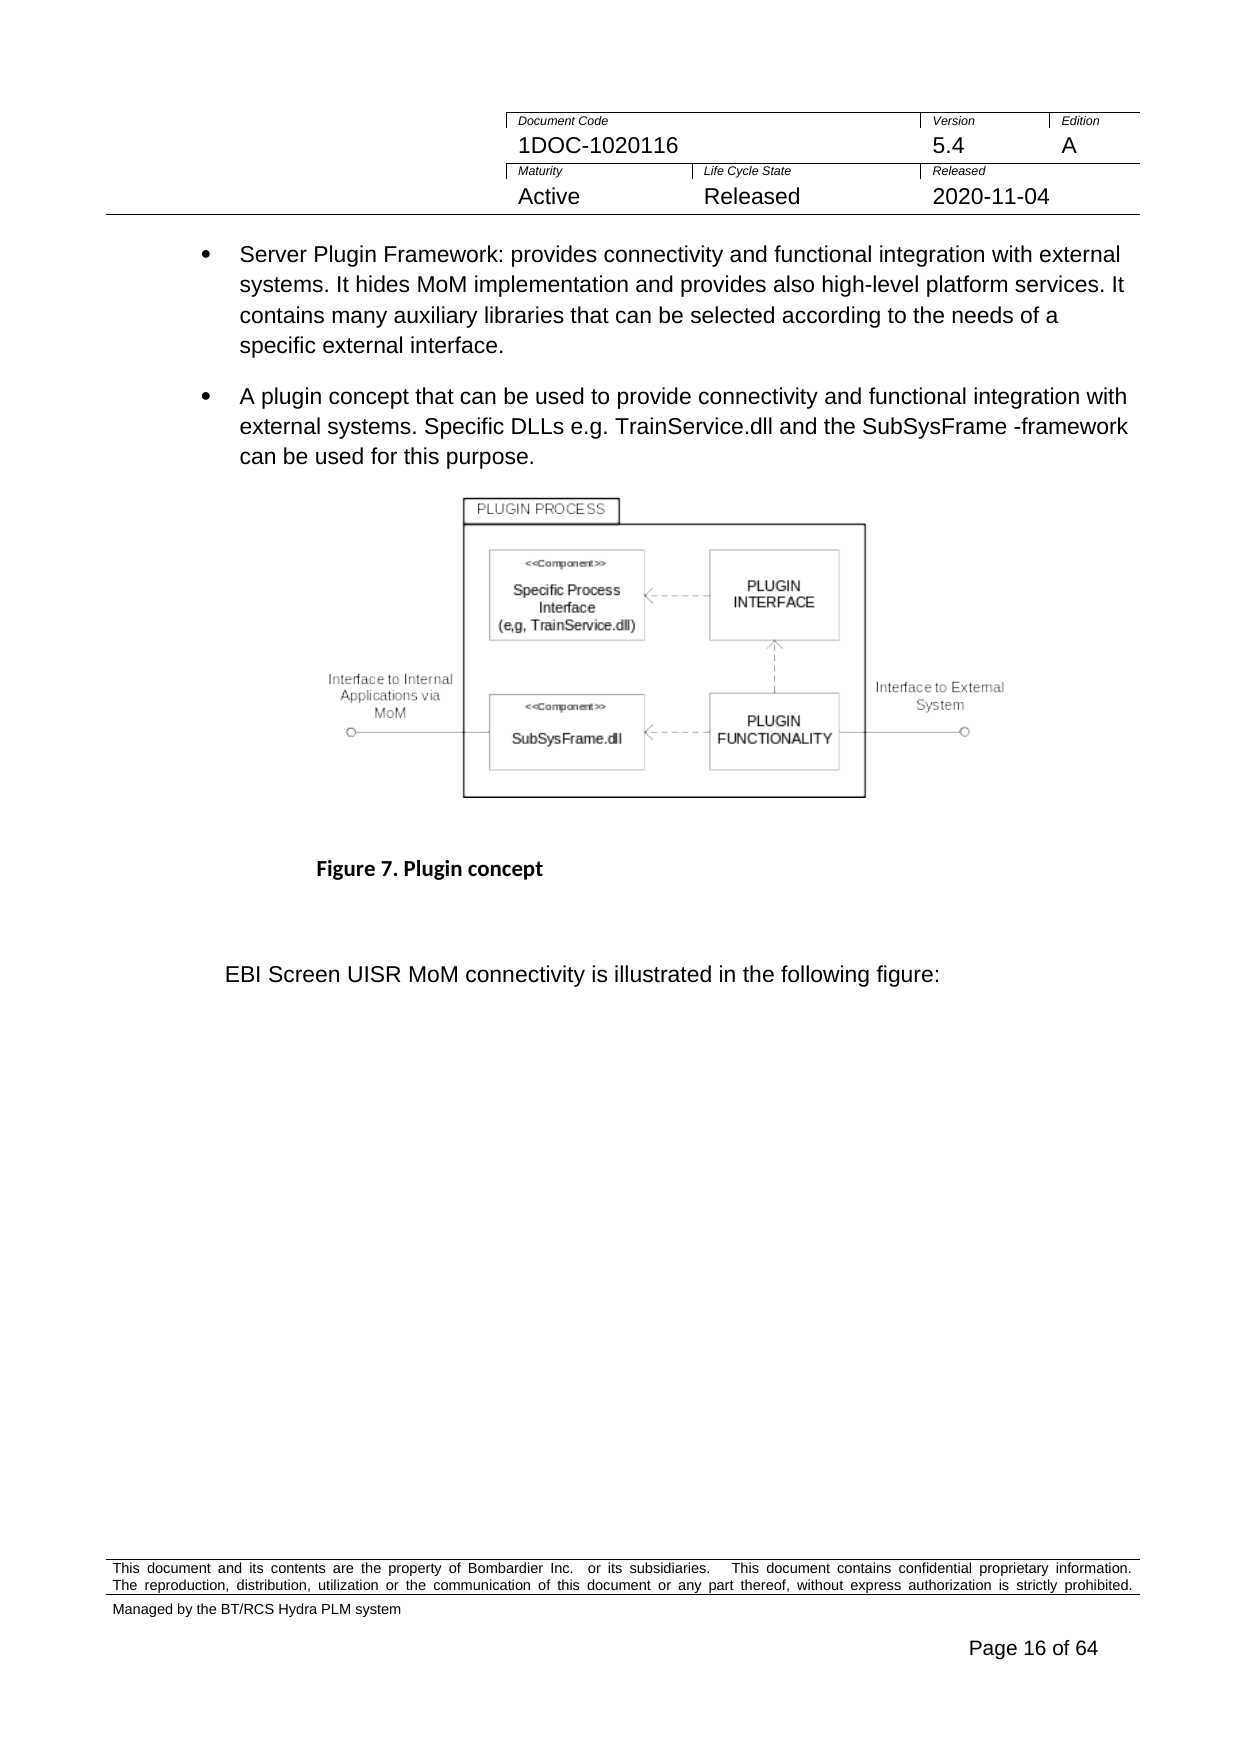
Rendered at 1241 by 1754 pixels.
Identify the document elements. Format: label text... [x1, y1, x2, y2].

list Server Plugin Framework: provides connectivity and functional integration with external systems. It hides MoM implementation and provides also high-level platform services. It contains many auxiliary libraries that can be selected according to the needs of a specific external interface. [202, 241, 1134, 358]
text EBI Screen UISR MoM connectivity is illustrated in the following figure: [224, 961, 1134, 987]
text Figure 7. Plugin concept [316, 494, 1134, 882]
list A plugin concept that can be used to provide connectivity and functional integration with external systems. Specific DLLs e.g. TrainService.dll and the SubSysFrame -framework can be used for this purpose. [202, 383, 1134, 470]
